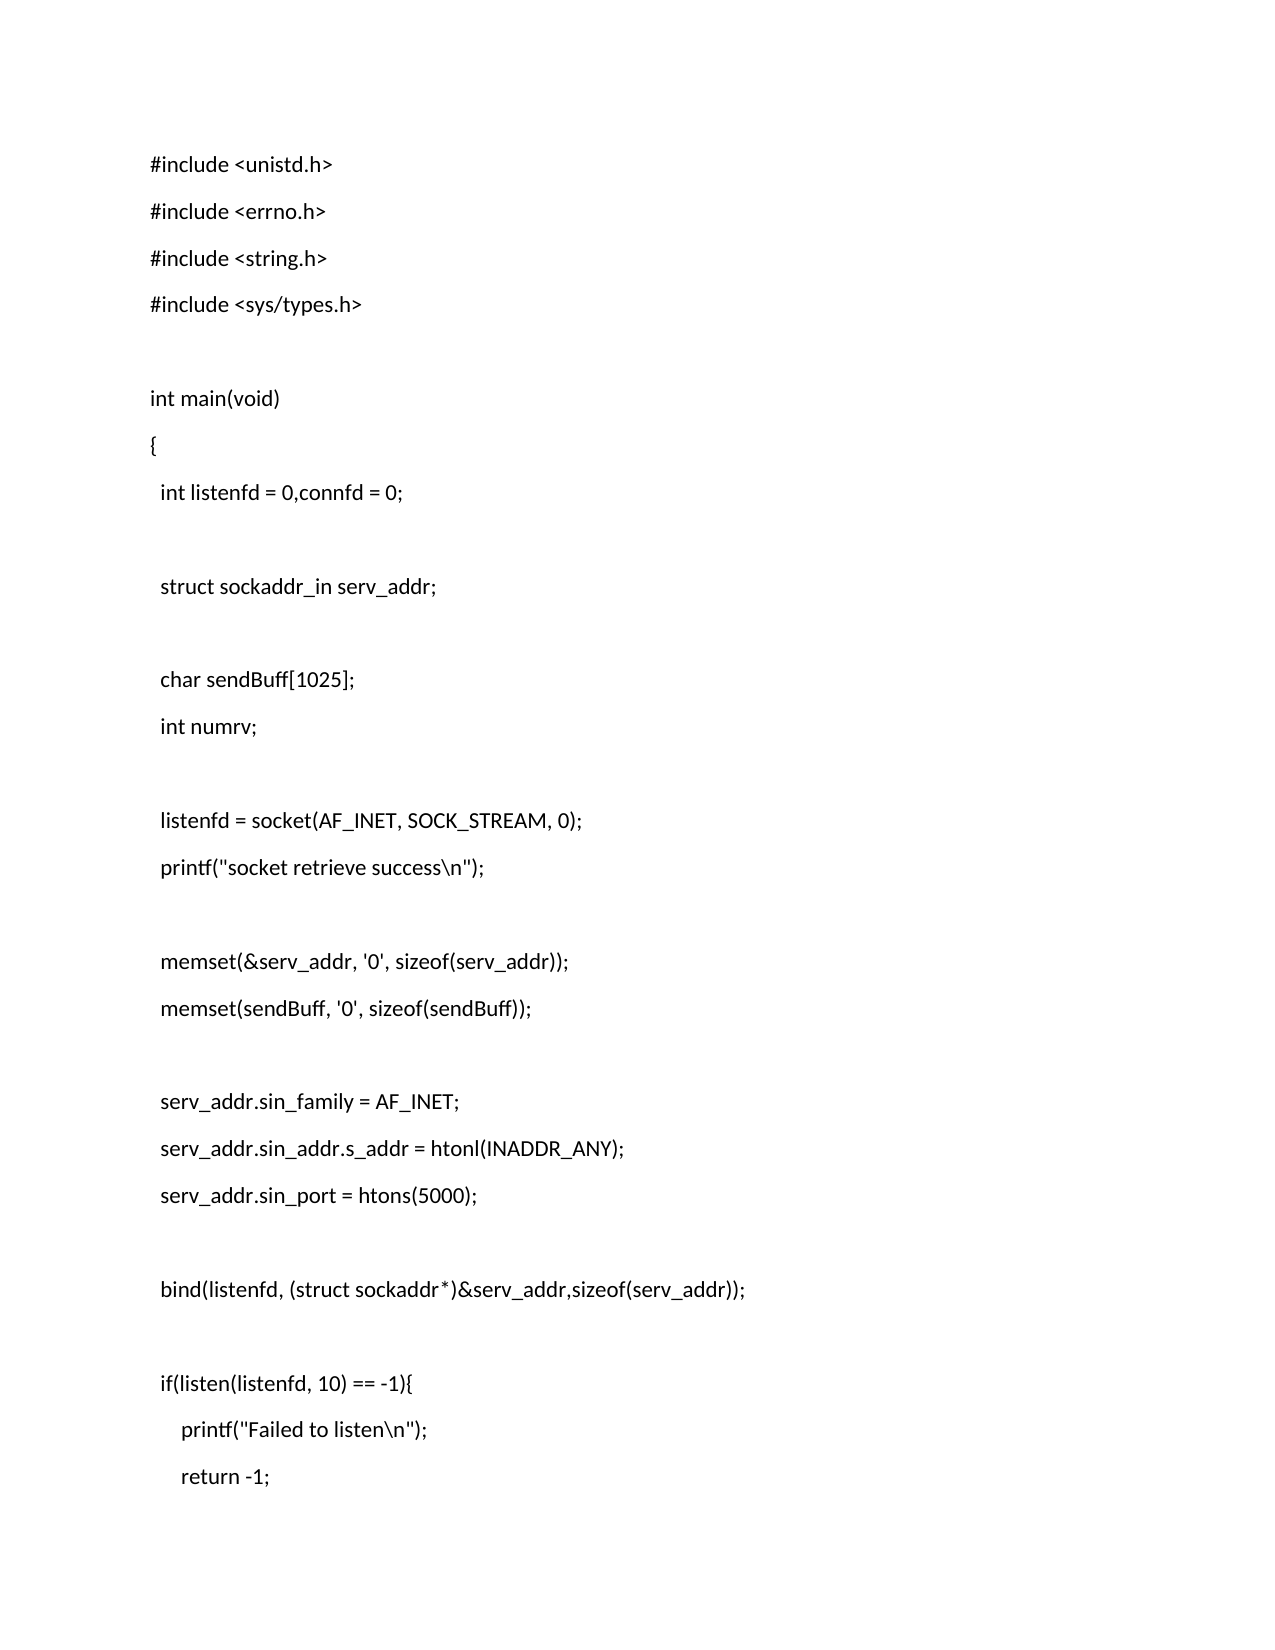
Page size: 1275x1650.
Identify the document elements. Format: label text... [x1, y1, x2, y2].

text listenfd = socket(AF_INET, SOCK_STREAM, 0); [150, 806, 1125, 834]
text #include <sys/types.h> [150, 291, 1125, 319]
text return -1; [150, 1462, 1125, 1491]
text char sendBuff[1025]; [150, 666, 1125, 694]
text memset(sendBuff, '0', sizeof(sendBuff)); [150, 994, 1125, 1022]
text int listenfd = 0,connfd = 0; [150, 478, 1125, 506]
text struct sockaddr_in serv_addr; [150, 572, 1125, 600]
text serv_addr.sin_addr.s_addr = htonl(INADDR_ANY); [150, 1134, 1125, 1162]
text int main(void) [150, 384, 1125, 412]
text serv_addr.sin_port = htons(5000); [150, 1181, 1125, 1209]
text printf("socket retrieve success\n"); [150, 853, 1125, 881]
text int numrv; [150, 712, 1125, 741]
text serv_addr.sin_family = AF_INET; [150, 1087, 1125, 1116]
text printf("Failed to listen\n"); [150, 1416, 1125, 1444]
text #include <unistd.h> [150, 150, 1125, 178]
text #include <errno.h> [150, 197, 1125, 225]
text memset(&serv_addr, '0', sizeof(serv_addr)); [150, 947, 1125, 975]
text if(listen(listenfd, 10) == -1){ [150, 1369, 1125, 1397]
text { [150, 431, 1125, 459]
text bind(listenfd, (struct sockaddr*)&serv_addr,sizeof(serv_addr)); [150, 1275, 1125, 1303]
text #include <string.h> [150, 244, 1125, 272]
